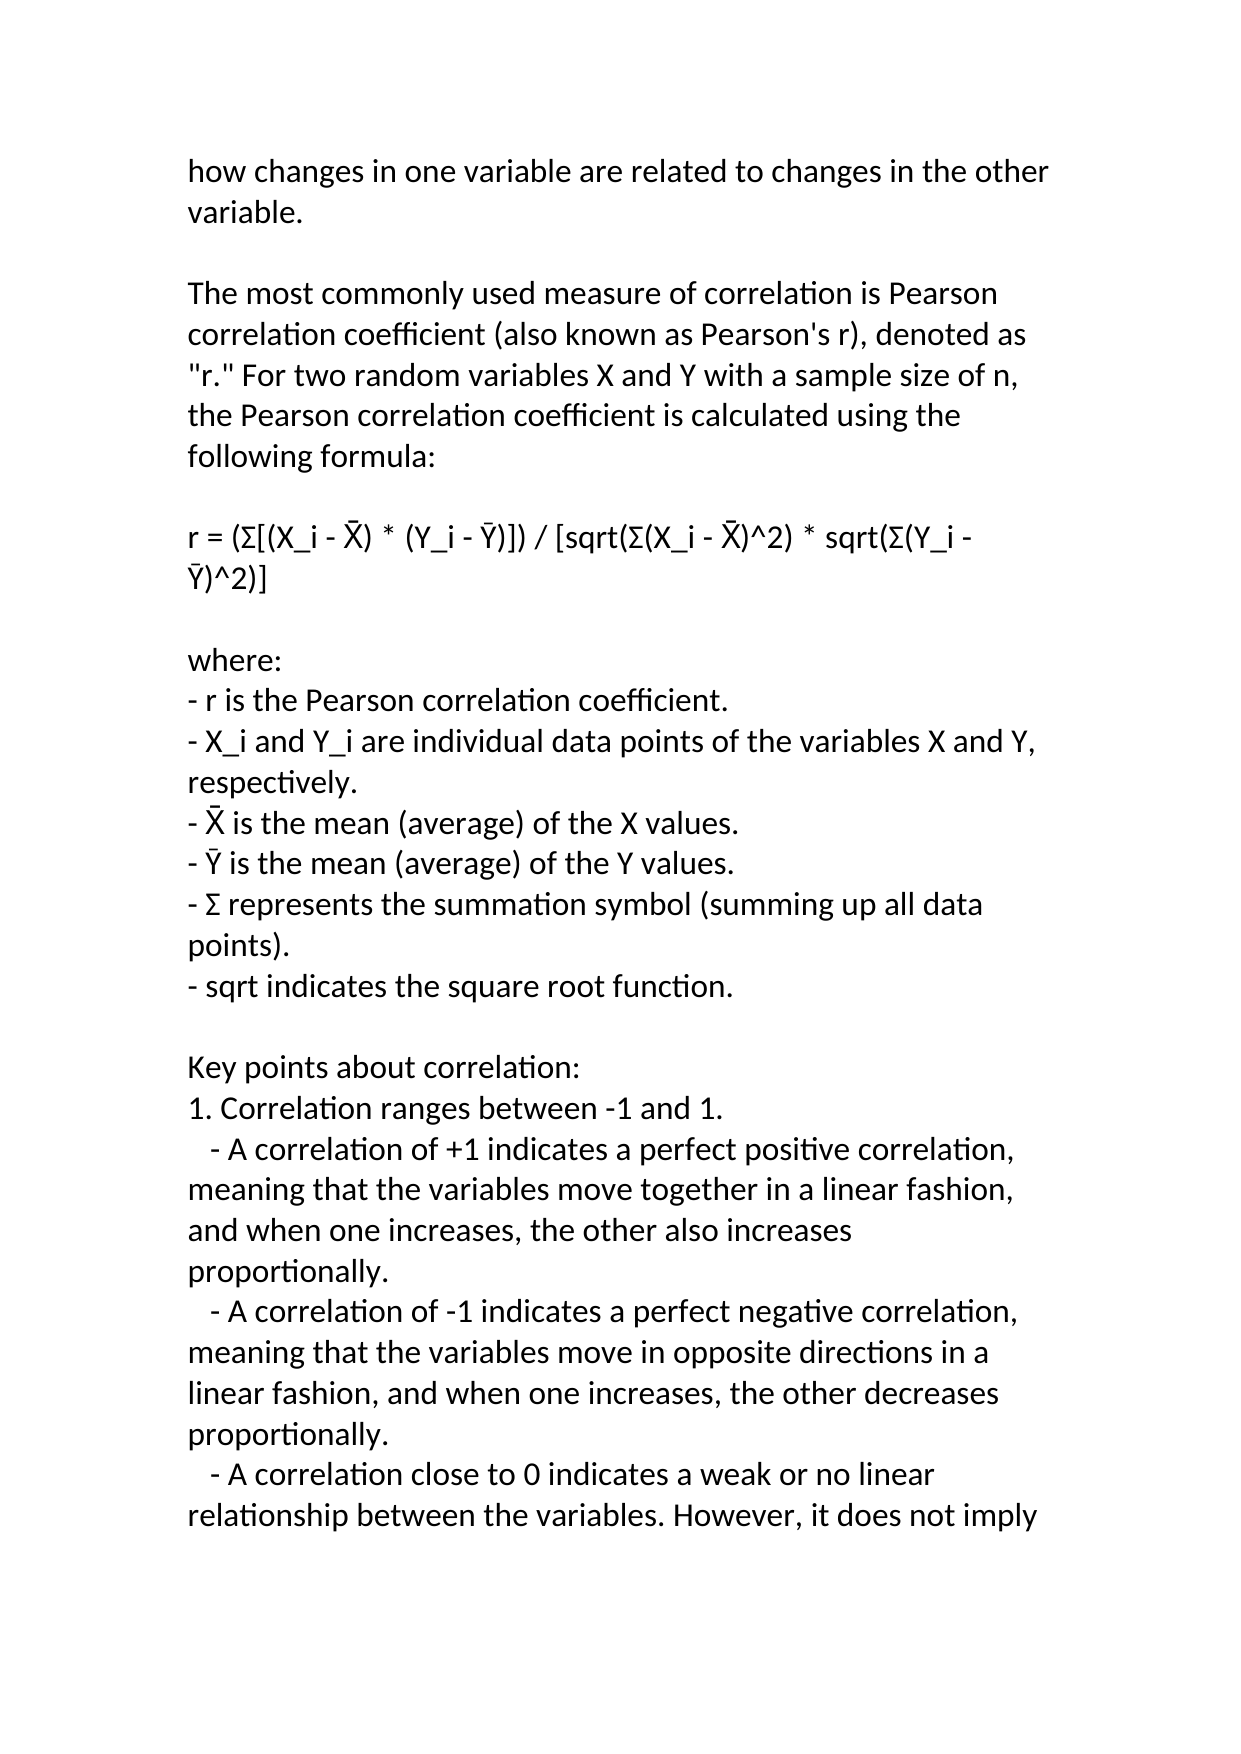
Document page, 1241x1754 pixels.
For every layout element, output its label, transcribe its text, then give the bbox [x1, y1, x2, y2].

list - sqrt indicates the square root function. [187, 964, 1053, 1005]
list - X_i and Y_i are individual data points of the variables X and Y, respectively. [187, 720, 1053, 802]
list - Σ represents the summation symbol (summing up all data points). [187, 883, 1053, 964]
list Key points about correlation: [187, 1046, 1053, 1087]
list - X̄ is the mean (average) of the X values. [187, 802, 1053, 842]
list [187, 1453, 1053, 1535]
list r = (Σ[(X_i - X̄) * (Y_i - Ȳ)]) / [sqrt(Σ(X_i - X̄)^2) * sqrt(Σ(Y_i - Ȳ)^2)] [187, 517, 1053, 598]
list 1. Correlation ranges between -1 and 1. [187, 1087, 1053, 1127]
list - A correlation of +1 indicates a perfect positive correlation, meaning that the variables move together in a linear fashion, and when one increases, the other also increases proportionally. [187, 1127, 1053, 1290]
list - Ȳ is the mean (average) of the Y values. [187, 842, 1053, 883]
list where: [187, 639, 1053, 679]
list - r is the Pearson correlation coefficient. [187, 679, 1053, 720]
list - A correlation of -1 indicates a perfect negative correlation, meaning that the variables move in opposite directions in a linear fashion, and when one increases, the other decreases proportionally. [187, 1290, 1053, 1453]
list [187, 150, 1053, 231]
list The most commonly used measure of correlation is Pearson correlation coefficient (also known as Pearson's r), denoted as "r." For two random variables X and Y with a sample size of n, the Pearson correlation coefficient is calculated using the following formula: [187, 272, 1053, 476]
